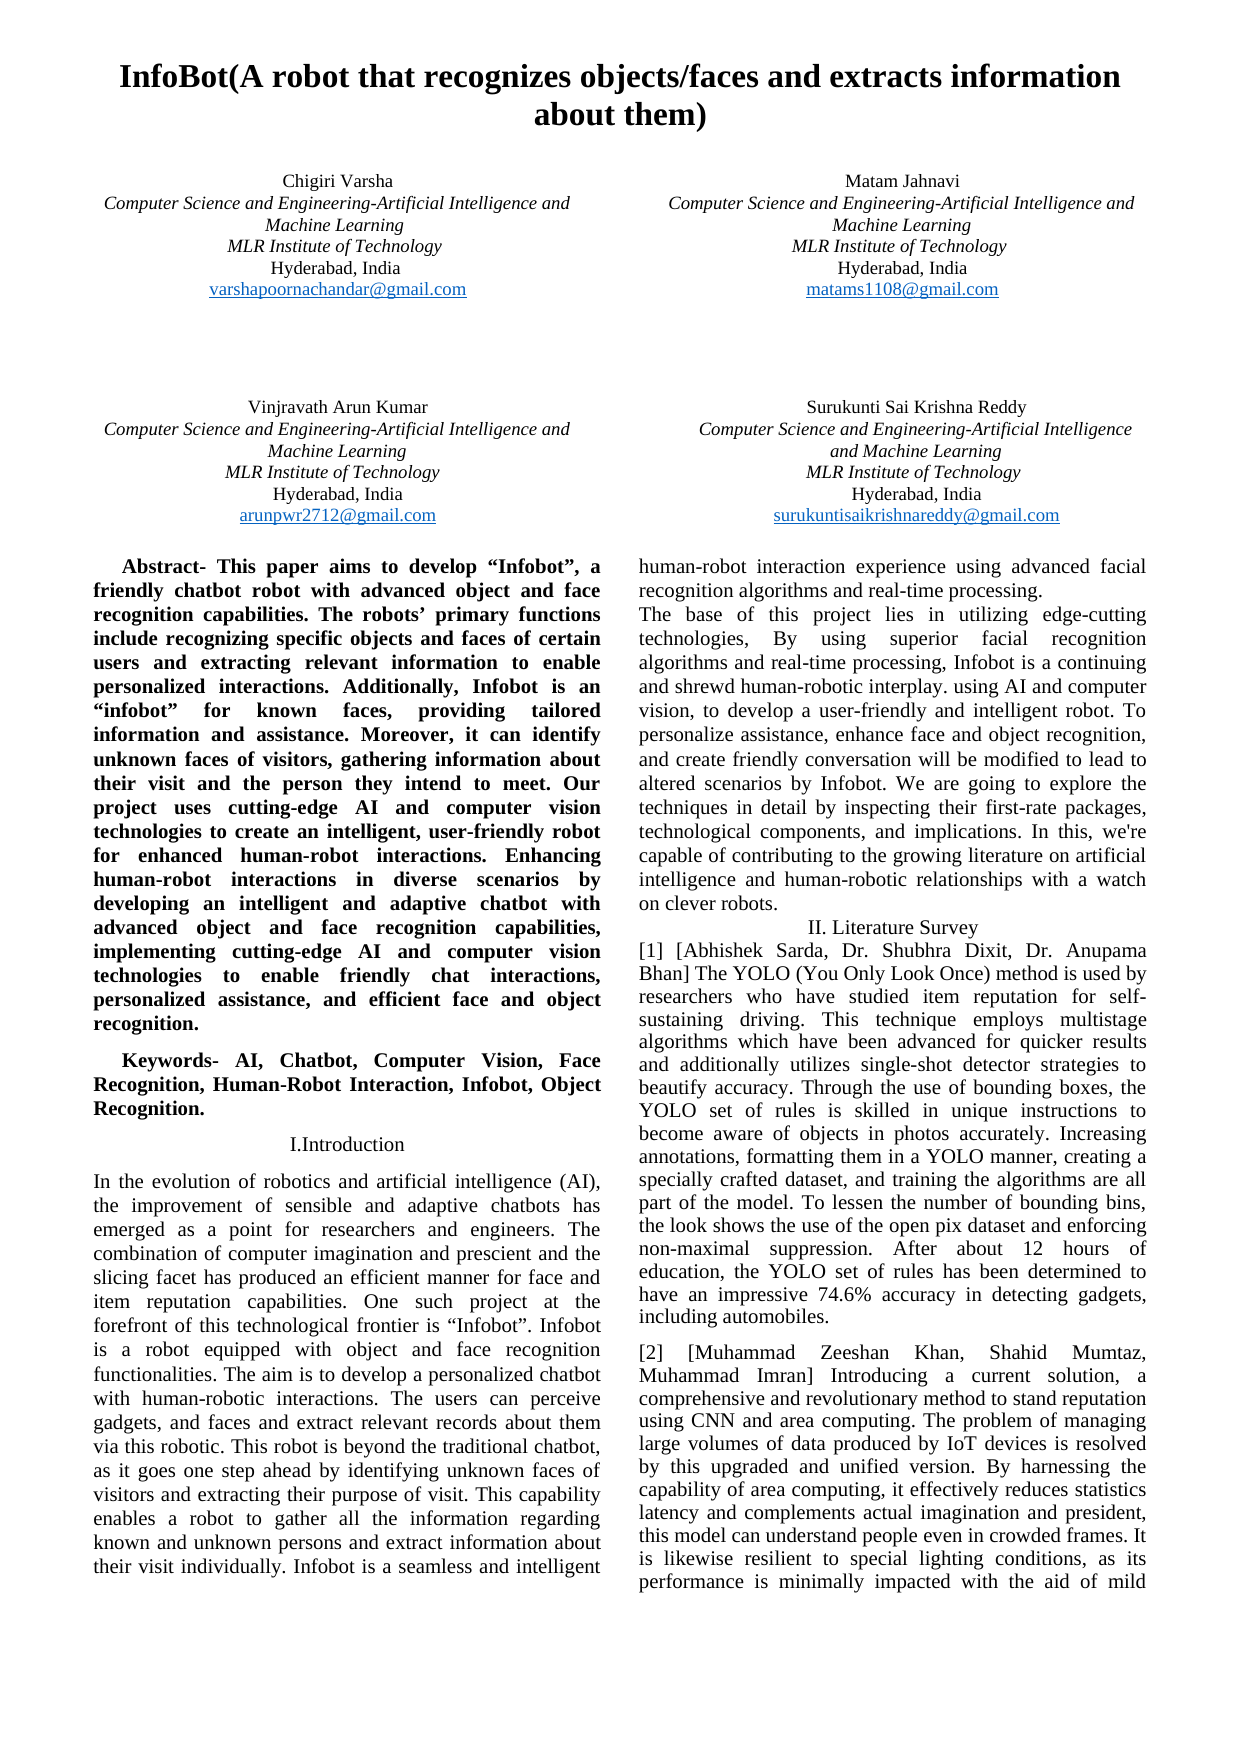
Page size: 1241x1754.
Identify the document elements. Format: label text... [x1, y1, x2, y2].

text [1] [Abhishek Sarda, Dr. Shubhra Dixit, Dr. Anupama Bhan] The YOLO (You Only Look Once) method is used by researchers who have studied item reputation for self-sustaining driving. This technique employs multistage algorithms which have been advanced for quicker results and additionally utilizes single-shot detector strategies to beautify accuracy. Through the use of bounding boxes, the YOLO set of rules is skilled in unique instructions to become aware of objects in photos accurately. Increasing annotations, formatting them in a YOLO manner, creating a specially crafted dataset, and training the algorithms are all part of the model. To lessen the number of bounding bins, the look shows the use of the open pix dataset and enforcing non-maximal suppression. After about 12 hours of education, the YOLO set of rules has been determined to have an impressive 74.6% accuracy in detecting gadgets, including automobiles. [639, 939, 1147, 1328]
text Matam Jahnavi Computer Science and Engineering-Artificial Intelligence and Machine Learning MLR Institute of Technology Hyderabad, India matams1108@gmail.com [657, 170, 1147, 300]
text II. Literature Survey [639, 915, 1147, 939]
text Vinjravath Arun Kumar Computer Science and Engineering-Artificial Intelligence and Machine Learning MLR Institute of Technology Hyderabad, India arunpwr2712@gmail.com [93, 396, 582, 526]
text Keywords- AI, Chatbot, Computer Vision, Face Recognition, Human-Robot Interaction, Infobot, Object Recognition. [93, 1048, 601, 1120]
text In the evolution of robotics and artificial intelligence (AI), the improvement of sensible and adaptive chatbots has emerged as a point for researchers and engineers. The combination of computer imagination and prescient and the slicing facet has produced an efficient manner for face and item reputation capabilities. One such project at the forefront of this technological frontier is “Infobot”. Infobot is a robot equipped with object and face recognition functionalities. The aim is to develop a personalized chatbot with human-robotic interactions. The users can perceive gadgets, and faces and extract relevant records about them via this robotic. This robot is beyond the traditional chatbot, as it goes one step ahead by identifying unknown faces of visitors and extracting their purpose of visit. This capability enables a robot to gather all the information regarding known and unknown persons and extract information about their visit individually. Infobot is a seamless and intelligent human-robot interaction experience using advanced facial recognition algorithms and real-time processing. [93, 1169, 601, 1578]
text InfoBot(A robot that recognizes objects/faces and extracts information about them) [93, 56, 1147, 133]
text The base of this project lies in utilizing edge-cutting technologies, By using superior facial recognition algorithms and real-time processing, Infobot is a continuing and shrewd human-robotic interplay. using AI and computer vision, to develop a user-friendly and intelligent robot. To personalize assistance, enhance face and object recognition, and create friendly conversation will be modified to lead to altered scenarios by Infobot. We are going to explore the techniques in detail by inspecting their first-rate packages, technological components, and implications. In this, we're capable of contributing to the growing literature on artificial intelligence and human-robotic relationships with a watch on clever robots. [639, 602, 1147, 915]
text Abstract- This paper aims to develop “Infobot”, a friendly chatbot robot with advanced object and face recognition capabilities. The robots’ primary functions include recognizing specific objects and faces of certain users and extracting relevant information to enable personalized interactions. Additionally, Infobot is an “infobot” for known faces, providing tailored information and assistance. Moreover, it can identify unknown faces of visitors, gathering information about their visit and the person they intend to meet. Our project uses cutting-edge AI and computer vision technologies to create an intelligent, user-friendly robot for enhanced human-robot interactions. Enhancing human-robot interactions in diverse scenarios by developing an intelligent and adaptive chatbot with advanced object and face recognition capabilities, implementing cutting-edge AI and computer vision technologies to enable friendly chat interactions, personalized assistance, and efficient face and object recognition. [93, 554, 601, 1035]
text I.Introduction [93, 1132, 601, 1156]
text Chigiri Varsha Computer Science and Engineering-Artificial Intelligence and Machine Learning MLR Institute of Technology Hyderabad, India varshapoornachandar@gmail.com [93, 170, 582, 300]
text Surukunti Sai Krishna Reddy Computer Science and Engineering-Artificial Intelligence and Machine Learning MLR Institute of Technology Hyderabad, India surukuntisaikrishnareddy@gmail.com [686, 396, 1147, 526]
